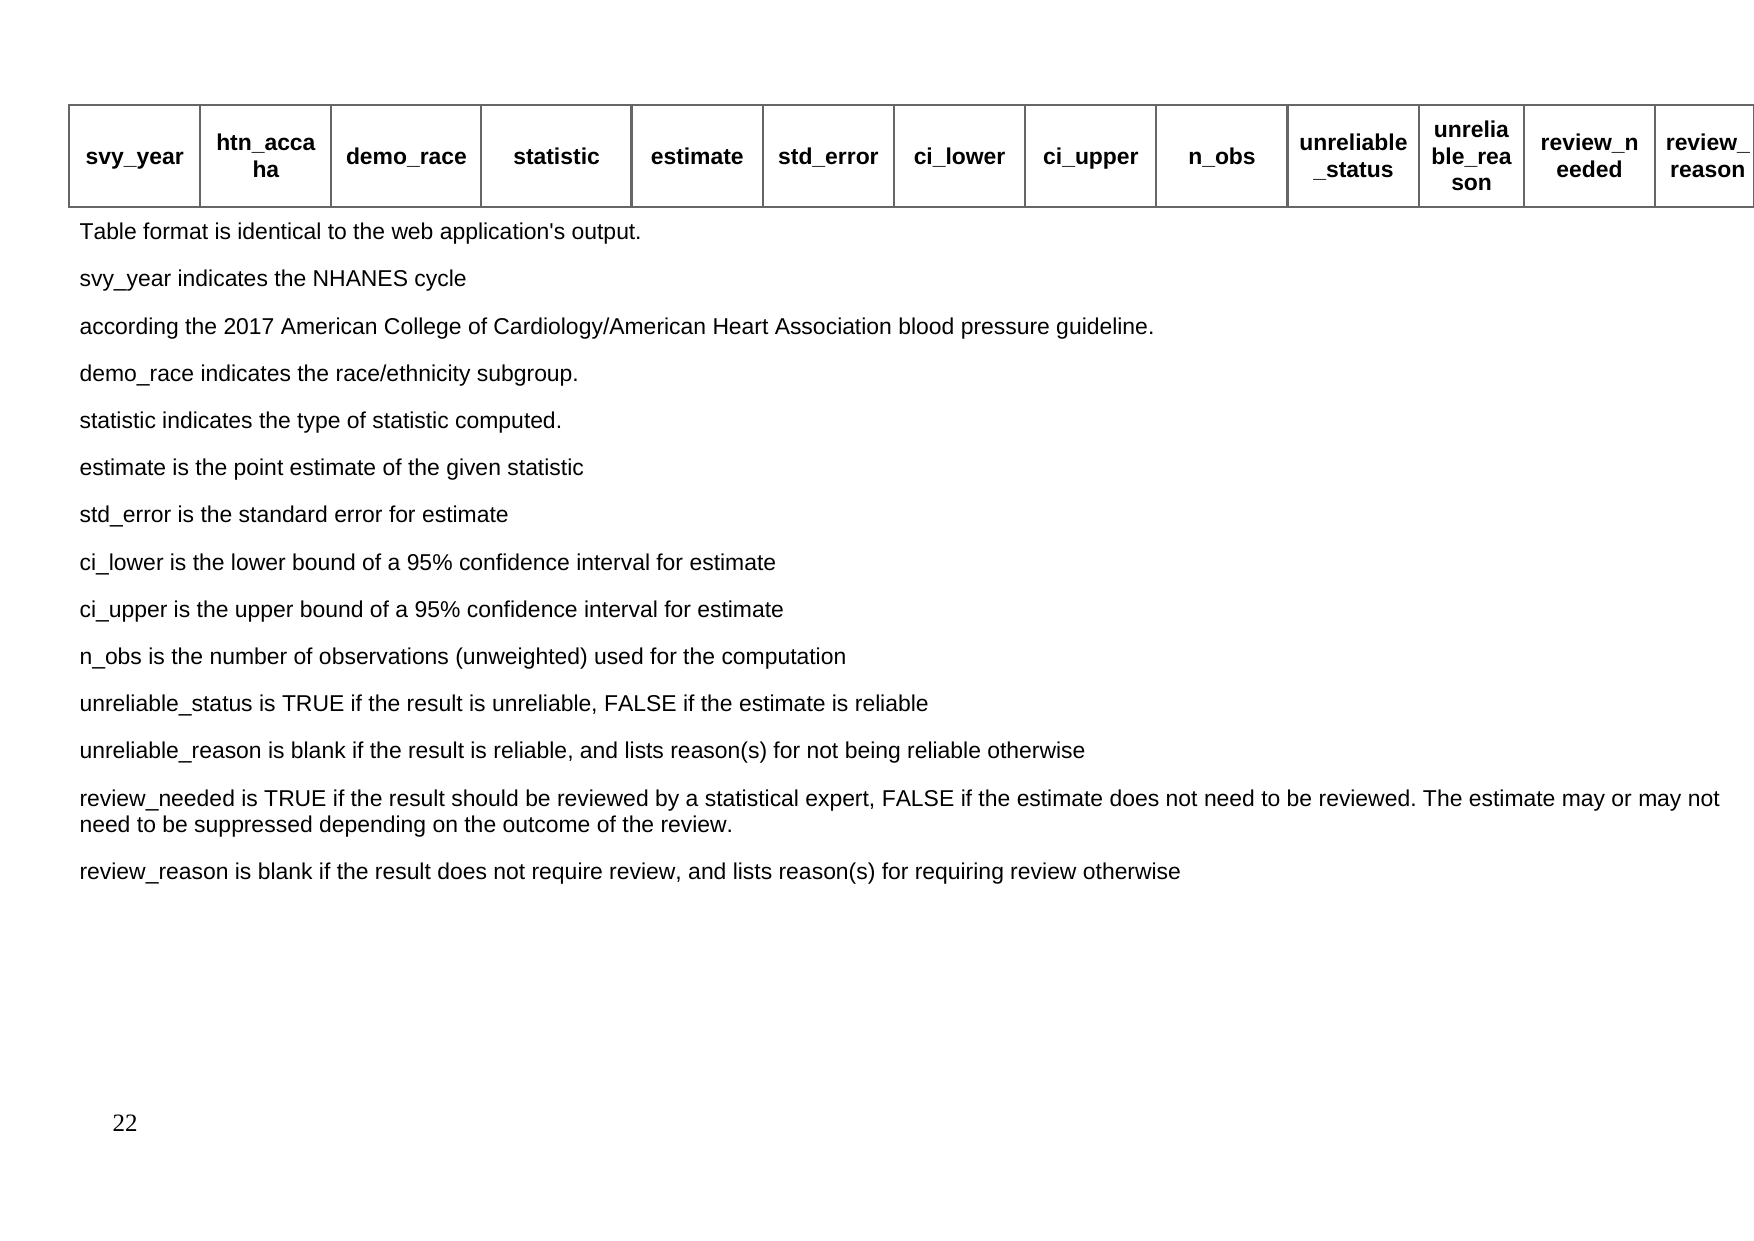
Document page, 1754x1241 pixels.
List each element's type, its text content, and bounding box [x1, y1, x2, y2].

table_cell svy_year indicates the NHANES cycle [69, 255, 1754, 302]
table_cell Table format is identical to the web application's output. [69, 208, 1754, 255]
table_cell review_needed is TRUE if the result should be reviewed by a statistical expert, FALSE if the estimate does not need to be reviewed. The estimate may or may not need to be suppressed depending on the outcome of the review. [69, 774, 1754, 848]
table_header n_obs [1157, 106, 1286, 206]
table_header statistic [482, 106, 630, 206]
table_header htn_accaha [201, 106, 330, 206]
table_cell according the 2017 American College of Cardiology/American Heart Association blood pressure guideline. [69, 302, 1754, 349]
table_cell n_obs is the number of observations (unweighted) used for the computation [69, 633, 1754, 680]
table_header ci_lower [895, 106, 1024, 206]
table_header estimate [633, 106, 762, 206]
table_header review_reason [1656, 106, 1753, 206]
table_cell std_error is the standard error for estimate [69, 491, 1754, 538]
table_cell ci_upper is the upper bound of a 95% confidence interval for estimate [69, 585, 1754, 632]
table_header unreliable_reason [1420, 106, 1523, 206]
table_header unreliable_status [1289, 106, 1418, 206]
table_header review_needed [1525, 106, 1654, 206]
table_cell ci_lower is the lower bound of a 95% confidence interval for estimate [69, 538, 1754, 585]
table_header std_error [764, 106, 893, 206]
table_cell unreliable_reason is blank if the result is reliable, and lists reason(s) for not being reliable otherwise [69, 727, 1754, 774]
table_cell estimate is the point estimate of the given statistic [69, 444, 1754, 491]
table_header svy_year [70, 106, 199, 206]
table_header demo_race [332, 106, 480, 206]
table_cell statistic indicates the type of statistic computed. [69, 397, 1754, 444]
table_header ci_upper [1026, 106, 1155, 206]
table_cell unreliable_status is TRUE if the result is unreliable, FALSE if the estimate is reliable [69, 680, 1754, 727]
table_cell demo_race indicates the race/ethnicity subgroup. [69, 349, 1754, 397]
table_cell review_reason is blank if the result does not require review, and lists reason(s) for requiring review otherwise [69, 848, 1754, 895]
